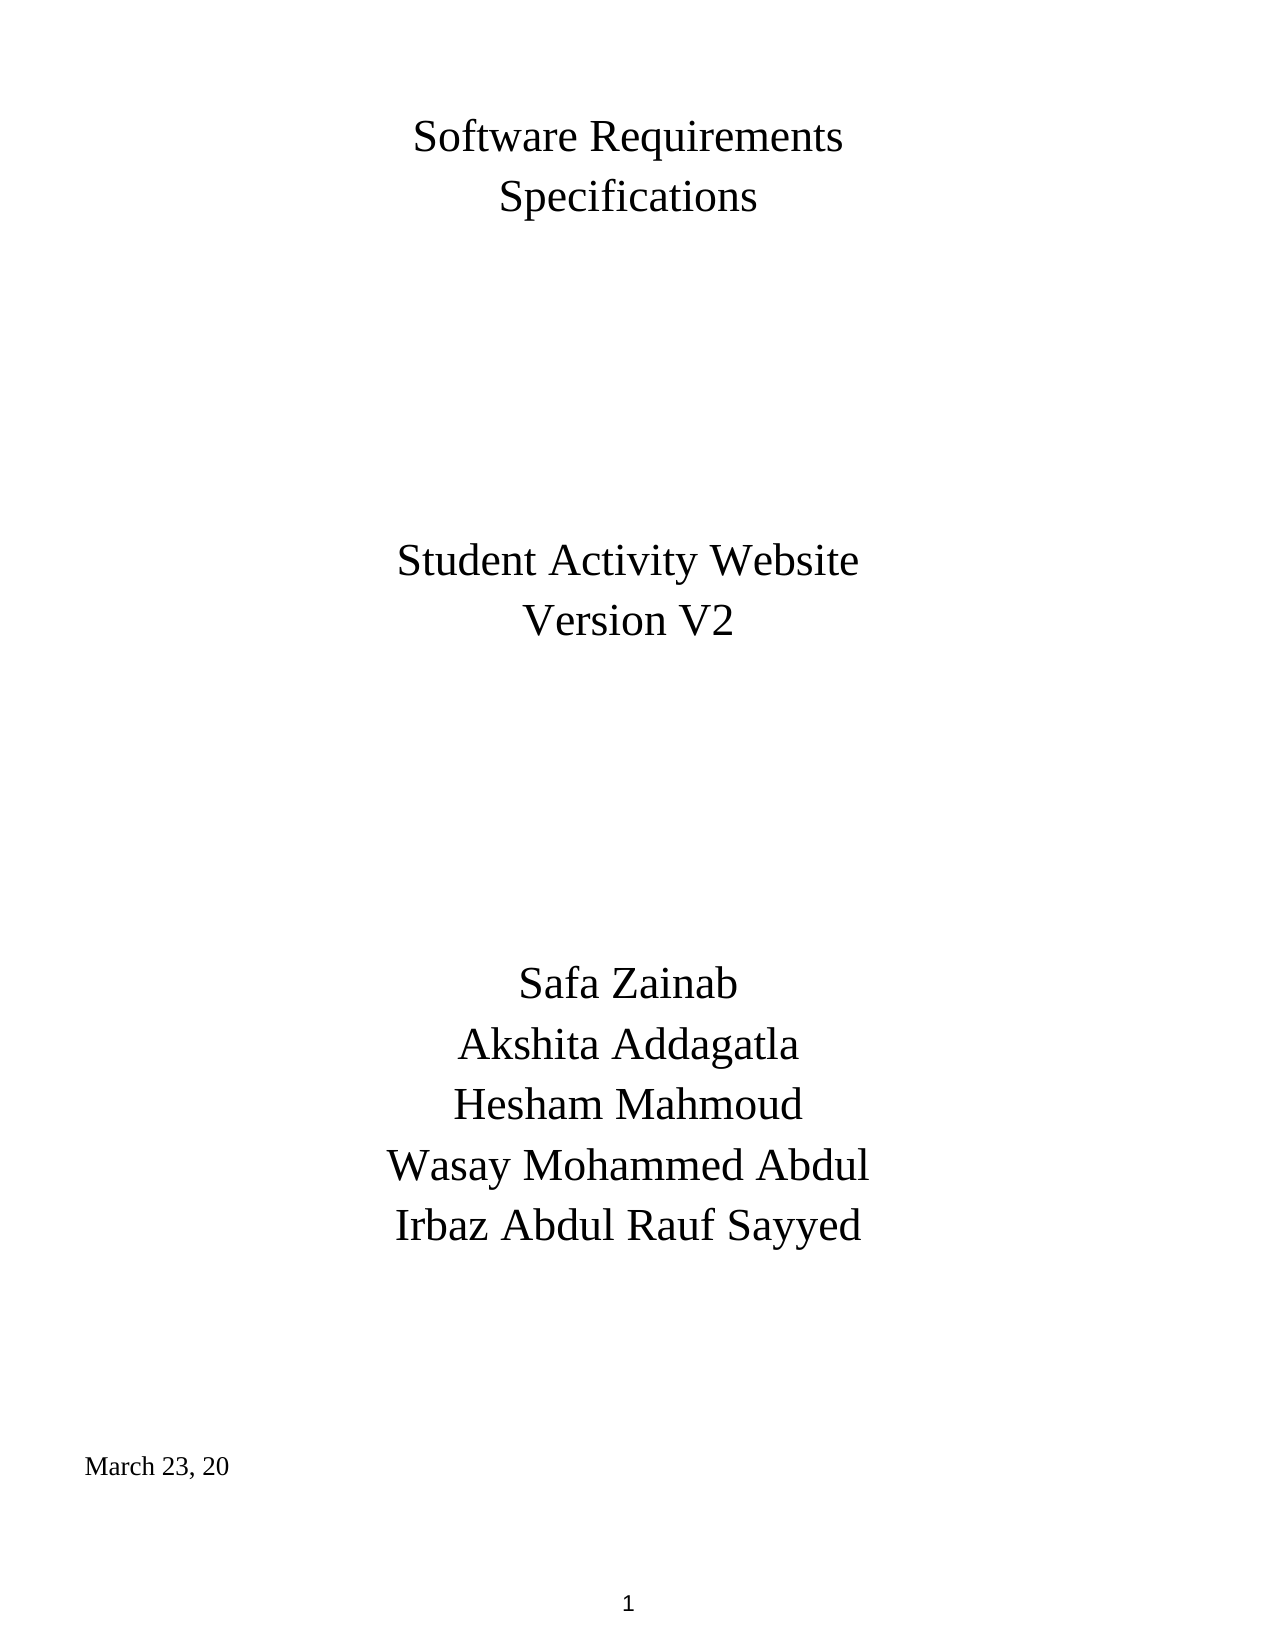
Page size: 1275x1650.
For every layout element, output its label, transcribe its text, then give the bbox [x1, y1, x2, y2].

text Safa Zainab [84, 956, 1172, 1008]
text Specifications [84, 169, 1172, 222]
text Irbaz Abdul Rauf Sayyed [84, 1198, 1172, 1251]
text March 23, 20 [84, 1450, 1172, 1481]
text Hesham Mahmoud [84, 1077, 1172, 1129]
text Software Requirements [84, 108, 1172, 161]
text Wasay Mohammed Abdul [84, 1137, 1172, 1190]
text Version V2 [84, 593, 1172, 645]
text Student Activity Website [84, 532, 1172, 585]
text Akshita Addagatla [84, 1016, 1172, 1069]
